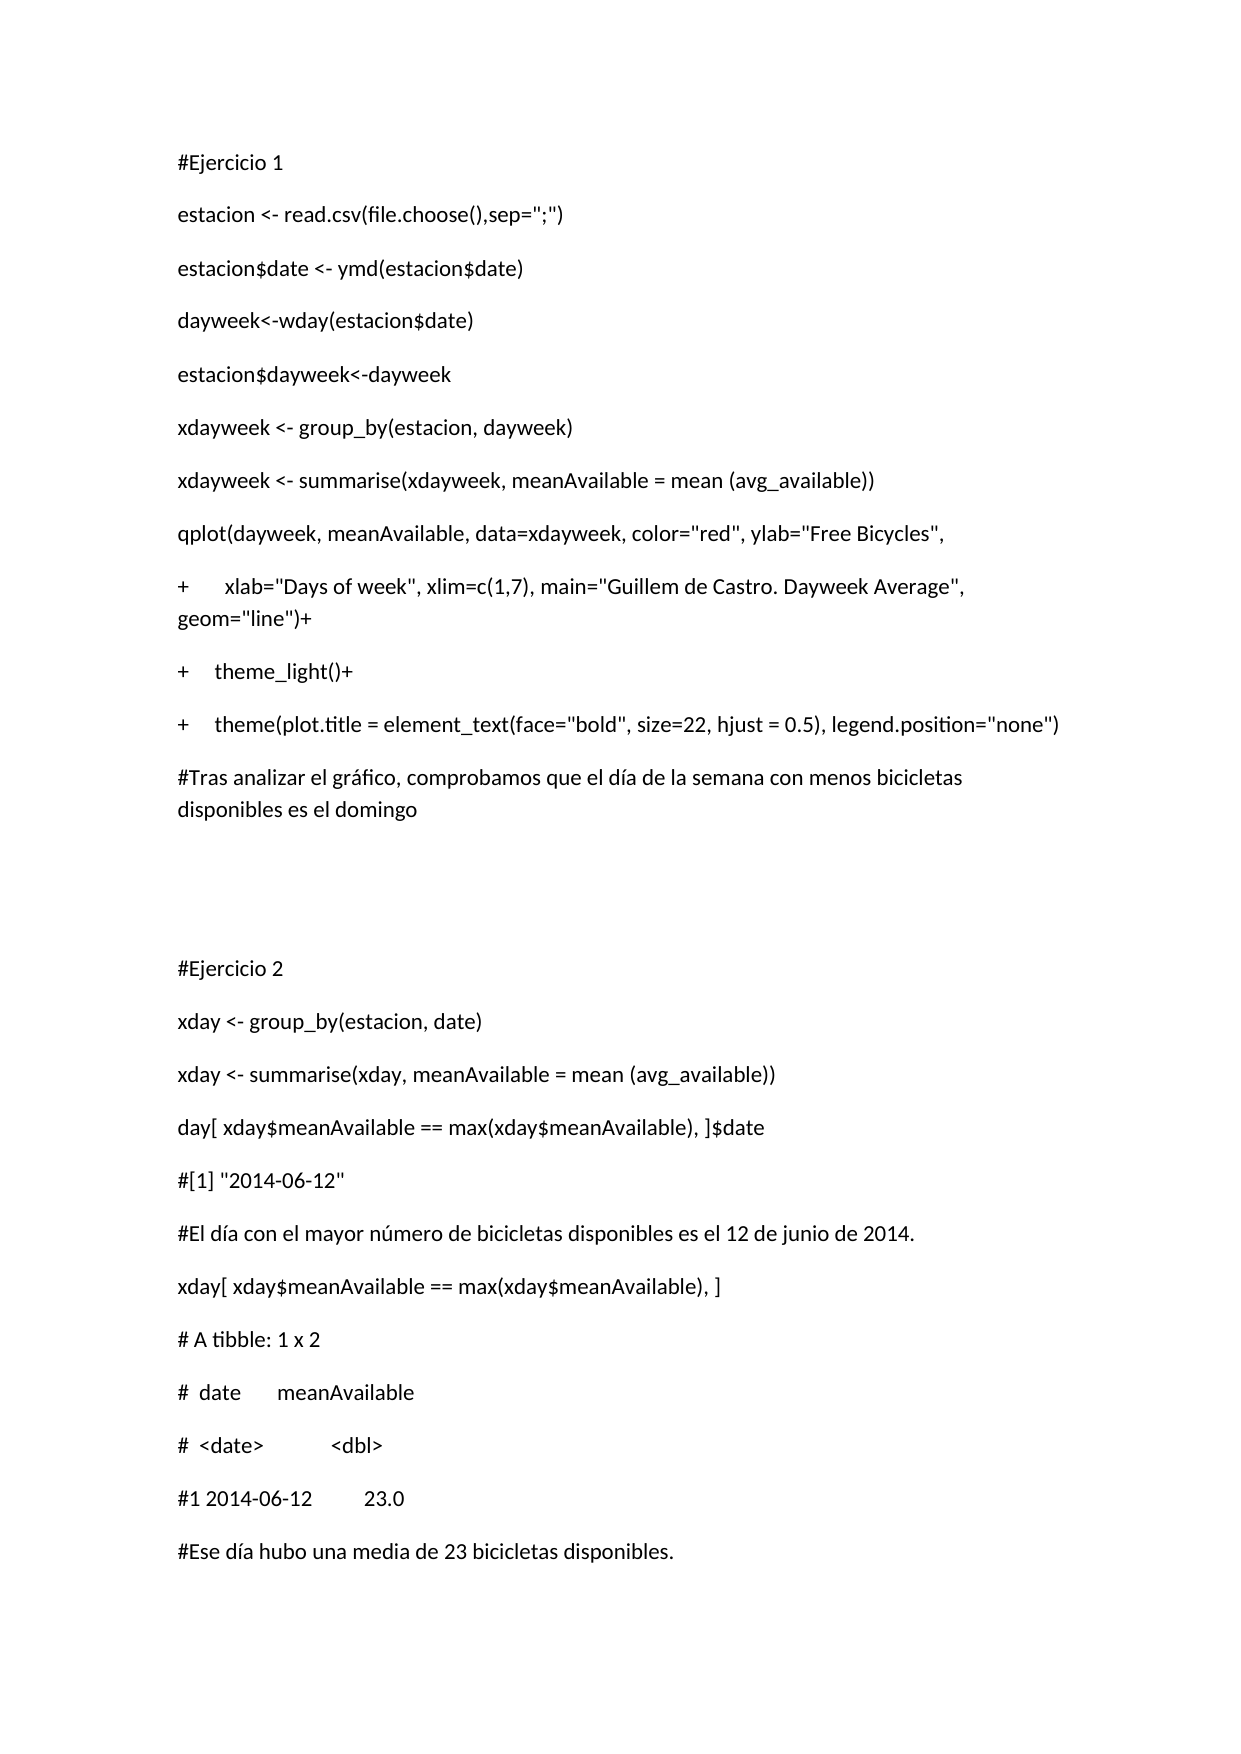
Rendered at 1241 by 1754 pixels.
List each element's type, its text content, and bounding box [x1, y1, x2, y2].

text xday[ xday$meanAvailable == max(xday$meanAvailable), ] [177, 1272, 1063, 1300]
text + theme(plot.title = element_text(face="bold", size=22, hjust = 0.5), legend.position="none") [177, 710, 1063, 738]
text # A tibble: 1 x 2 [177, 1325, 1063, 1353]
text #Ese día hubo una media de 23 bicicletas disponibles. [177, 1537, 1063, 1566]
text xday <- group_by(estacion, date) [177, 1007, 1063, 1035]
text #El día con el mayor número de bicicletas disponibles es el 12 de junio de 2014. [177, 1219, 1063, 1247]
text + xlab="Days of week", xlim=c(1,7), main="Guillem de Castro. Dayweek Average", geom="line")+ [177, 572, 1063, 632]
text xdayweek <- group_by(estacion, dayweek) [177, 413, 1063, 441]
text #[1] "2014-06-12" [177, 1166, 1063, 1194]
text qplot(dayweek, meanAvailable, data=xdayweek, color="red", ylab="Free Bicycles", [177, 519, 1063, 547]
text xdayweek <- summarise(xdayweek, meanAvailable = mean (avg_available)) [177, 466, 1063, 494]
text estacion$date <- ymd(estacion$date) [177, 254, 1063, 282]
text estacion$dayweek<-dayweek [177, 360, 1063, 388]
text # date meanAvailable [177, 1378, 1063, 1406]
text day[ xday$meanAvailable == max(xday$meanAvailable), ]$date [177, 1113, 1063, 1141]
text xday <- summarise(xday, meanAvailable = mean (avg_available)) [177, 1060, 1063, 1088]
text #Ejercicio 1 [177, 148, 1063, 176]
text #1 2014-06-12 23.0 [177, 1484, 1063, 1512]
text #Tras analizar el gráfico, comprobamos que el día de la semana con menos bicicletas disponibles es el domingo [177, 763, 1063, 823]
text dayweek<-wday(estacion$date) [177, 307, 1063, 335]
text + theme_light()+ [177, 657, 1063, 685]
text #Ejercicio 2 [177, 954, 1063, 982]
text # <date> <dbl> [177, 1431, 1063, 1459]
text estacion <- read.csv(file.choose(),sep=";") [177, 201, 1063, 229]
